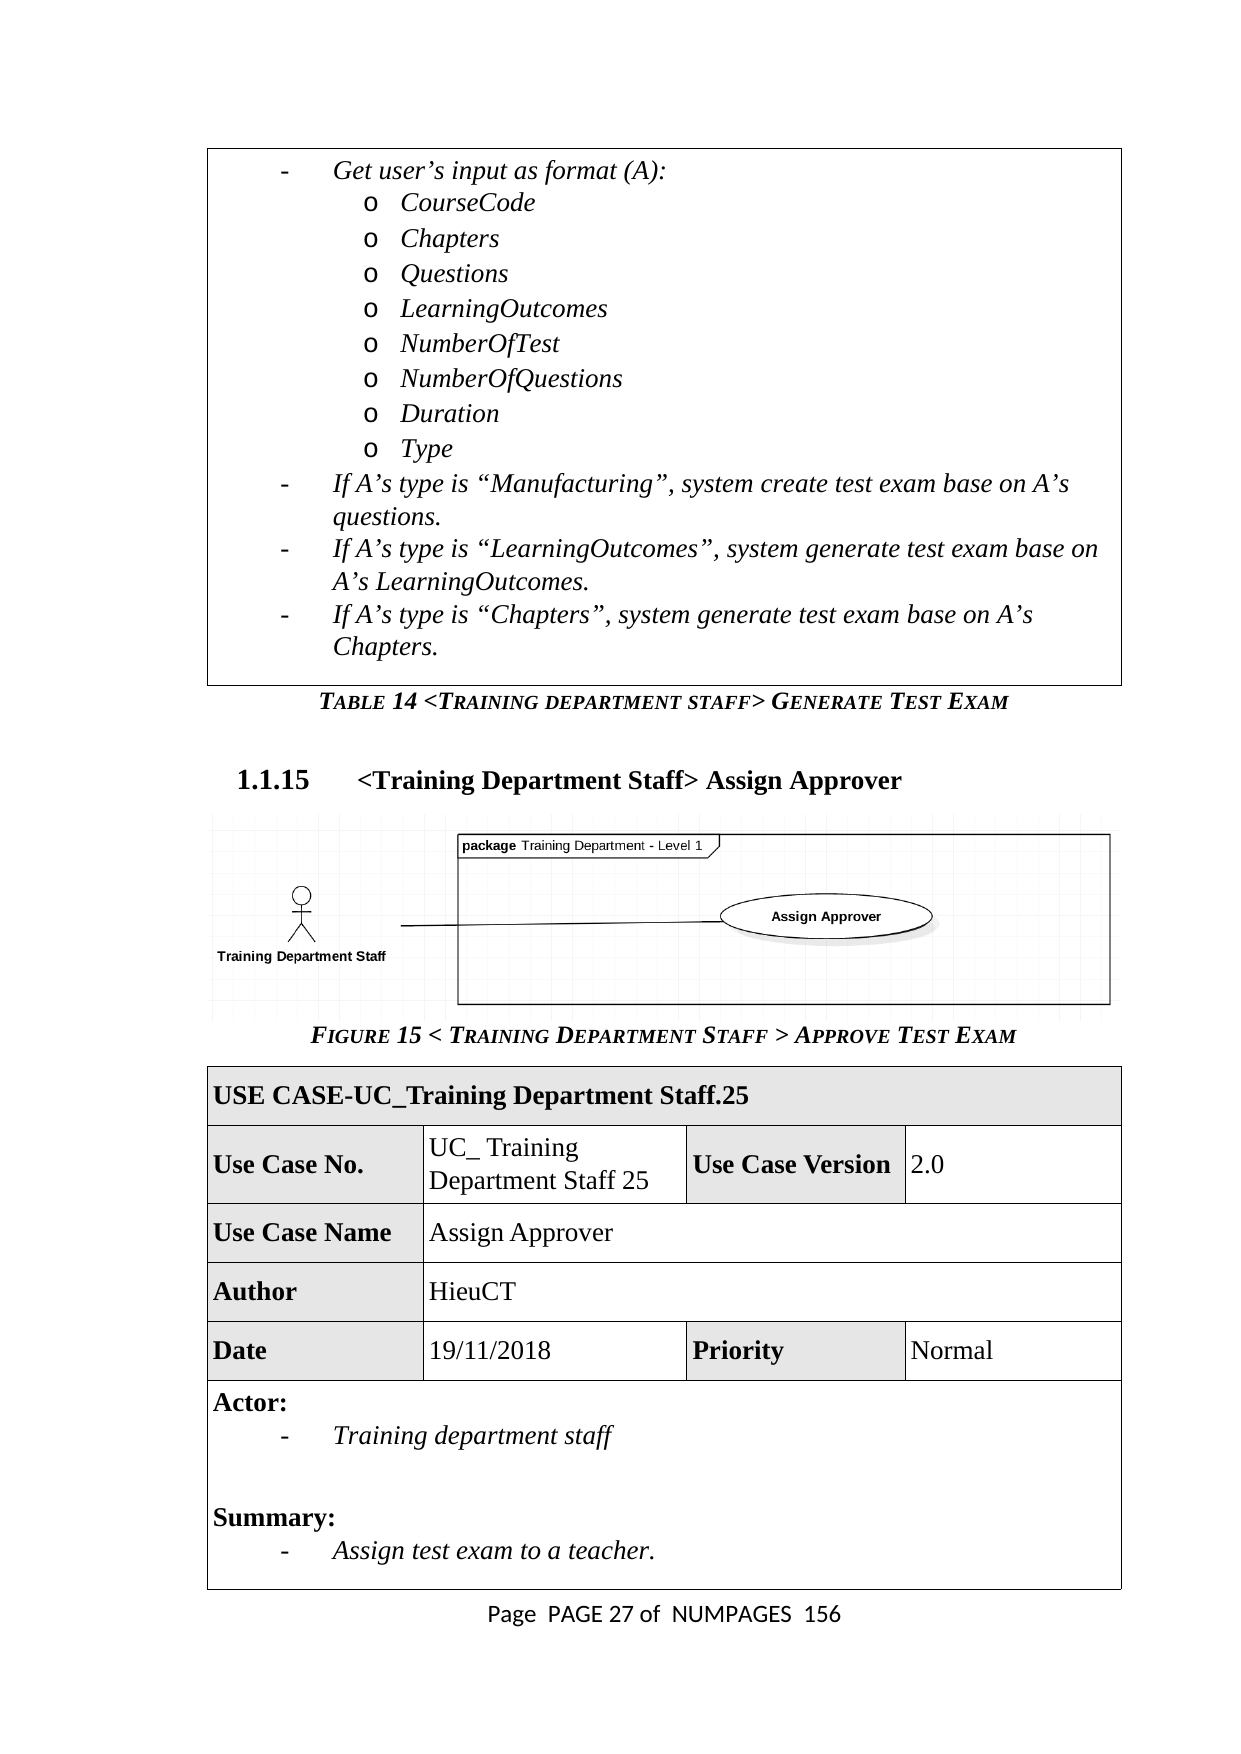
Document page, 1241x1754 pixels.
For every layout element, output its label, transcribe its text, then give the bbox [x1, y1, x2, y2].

table_header USE CASE-UC_Training Department Staff.25 [208, 1067, 1121, 1125]
table_cell 2.0 [906, 1126, 1121, 1203]
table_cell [208, 1381, 1121, 1589]
table_cell Assign Approver [424, 1204, 1121, 1262]
table_cell HieuCT [424, 1263, 1121, 1321]
table_cell UC_ Training Department Staff 25 [424, 1126, 686, 1203]
picture [208, 814, 1121, 1021]
subtitle <Training Department Staff> Assign Approver [207, 762, 1122, 796]
table_cell Use Case No. [208, 1126, 423, 1203]
table_cell Date [208, 1322, 423, 1380]
table_cell Priority [687, 1322, 905, 1380]
table_cell 19/11/2018 [424, 1322, 686, 1380]
table_cell Normal [906, 1322, 1121, 1380]
table_cell Use Case Version [687, 1126, 905, 1203]
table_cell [208, 149, 1121, 685]
table_cell Author [208, 1263, 423, 1321]
table_cell Use Case Name [208, 1204, 423, 1262]
